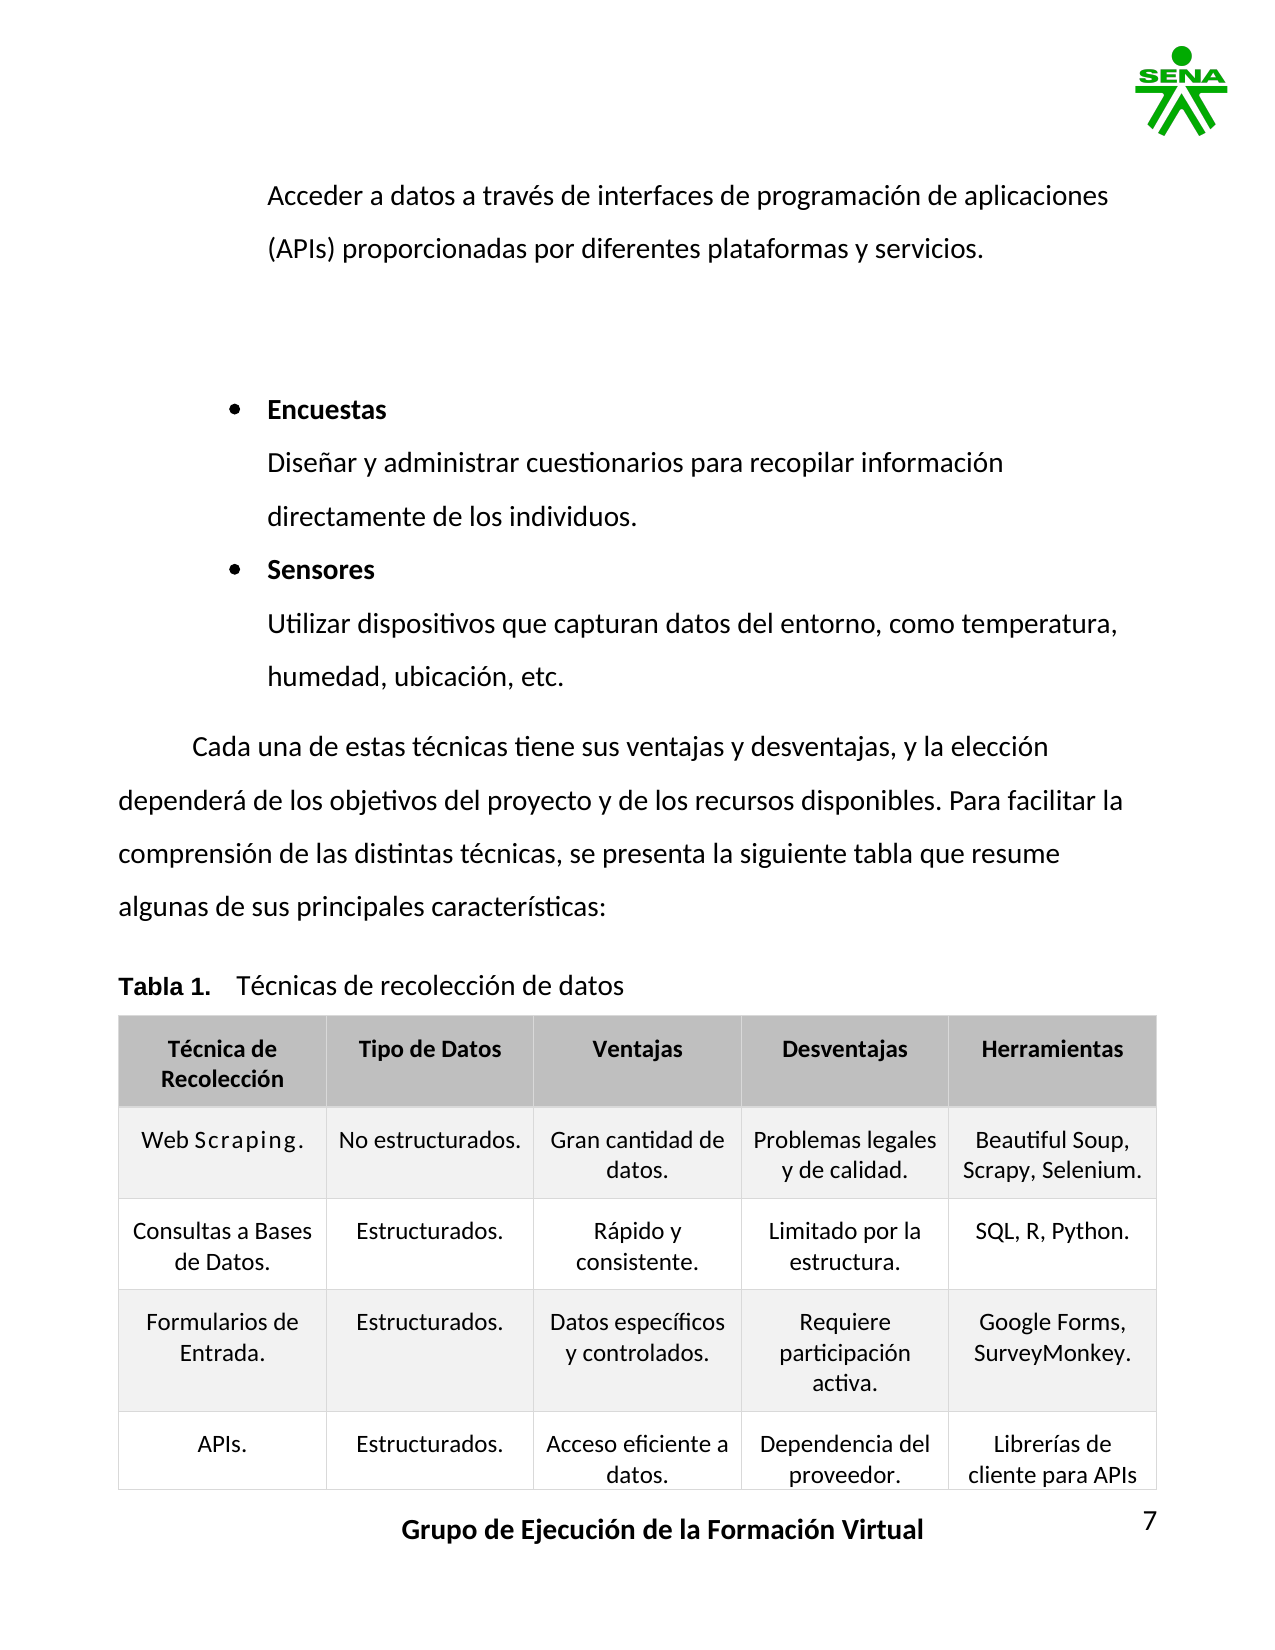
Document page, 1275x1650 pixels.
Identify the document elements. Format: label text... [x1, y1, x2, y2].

table_cell Requiere participación activa. [742, 1290, 948, 1411]
list Utilizar dispositivos que capturan datos del entorno, como temperatura, humedad, ubicación, etc. [267, 605, 1157, 694]
table_header Técnica de Recolección [119, 1016, 326, 1106]
table_cell APIs. [119, 1412, 326, 1489]
list Acceder a datos a través de interfaces de programación de aplicaciones (APIs) proporcionadas por diferentes plataformas y servicios. [267, 177, 1157, 266]
text Técnicas de recolección de datos [118, 967, 1157, 1003]
table_header Ventajas [534, 1016, 741, 1106]
table_cell Acceso eficiente a datos. [534, 1412, 741, 1489]
table_cell Gran cantidad de datos. [534, 1108, 741, 1198]
picture [1135, 46, 1228, 136]
list Diseñar y administrar cuestionarios para recopilar información directamente de los individuos. [267, 444, 1157, 533]
table_cell Limitado por la estructura. [742, 1199, 948, 1289]
table_cell Formularios de Entrada. [119, 1290, 326, 1411]
table_cell Datos específicos y controlados. [534, 1290, 741, 1411]
table_cell Librerías de cliente para APIs en R y Python. [949, 1412, 1156, 1489]
table_cell Rápido y consistente. [534, 1199, 741, 1289]
table_cell Problemas legales y de calidad. [742, 1108, 948, 1198]
table_cell Estructurados. [327, 1199, 533, 1289]
table_cell Consultas a Bases de Datos. [119, 1199, 326, 1289]
table_cell Estructurados. [327, 1412, 533, 1489]
table_cell Google Forms, SurveyMonkey. [949, 1290, 1156, 1411]
table_cell Dependencia del proveedor. [742, 1412, 948, 1489]
list Encuestas [229, 391, 1157, 427]
table_header Desventajas [742, 1016, 948, 1106]
table_cell No estructurados. [327, 1108, 533, 1198]
list Sensores [229, 551, 1157, 587]
table_cell Estructurados. [327, 1290, 533, 1411]
text Cada una de estas técnicas tiene sus ventajas y desventajas, y la elección dependerá de los objetivos del proyecto y de los recursos disponibles. Para facilitar la comprensión de las distintas técnicas, se presenta la siguiente tabla que resume algunas de sus principales características: [118, 728, 1157, 924]
table_cell Web Scraping. [119, 1108, 326, 1198]
table_cell SQL, R, Python. [949, 1199, 1156, 1289]
table_header Herramientas [949, 1016, 1156, 1106]
table_header Tipo de Datos [327, 1016, 533, 1106]
table_cell Beautiful Soup, Scrapy, Selenium. [949, 1108, 1156, 1198]
